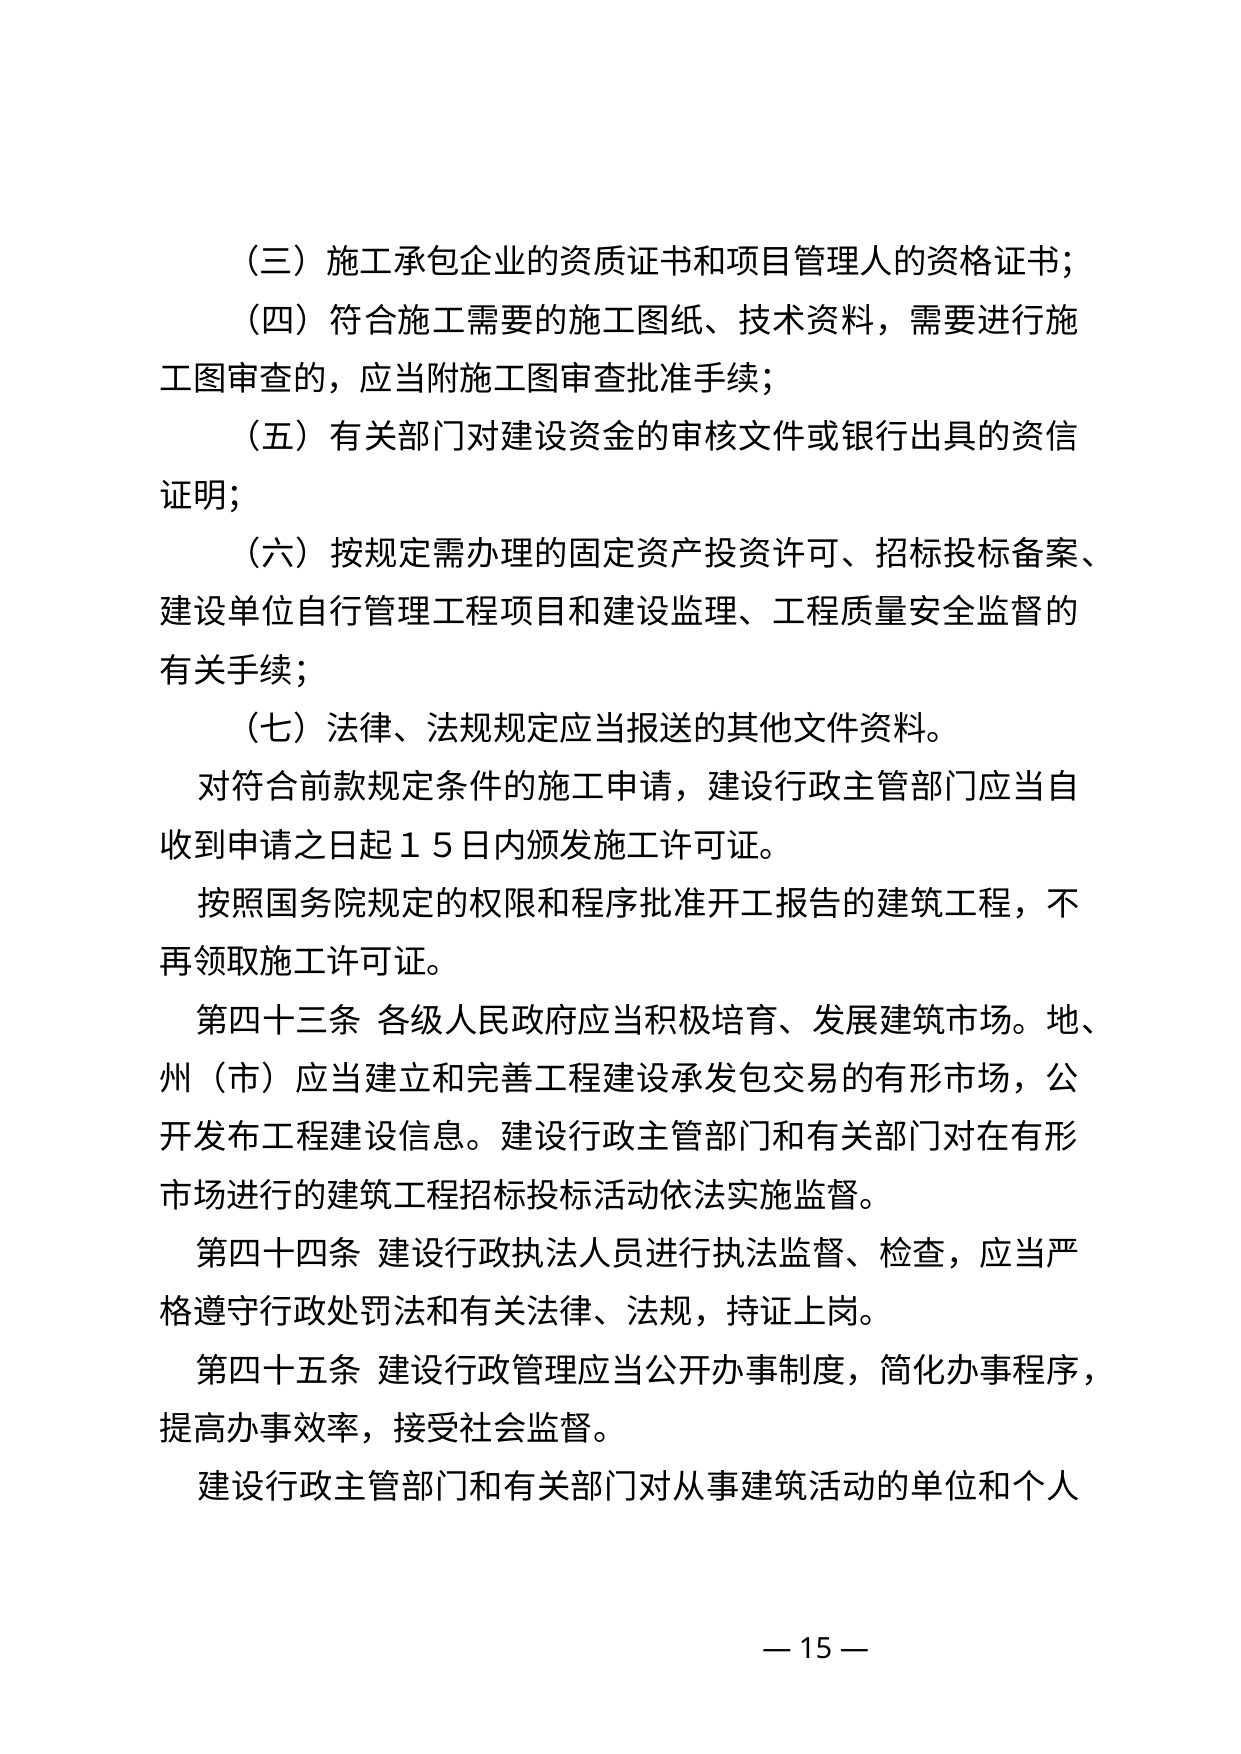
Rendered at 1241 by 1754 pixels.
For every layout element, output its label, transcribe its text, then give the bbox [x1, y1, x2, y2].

text 第四十四条 建设行政执法人员进行执法监督、检查，应当严格遵守行政处罚法和有关法律、法规，持证上岗。 [159, 1219, 1081, 1335]
text 对符合前款规定条件的施工申请，建设行政主管部门应当自收到申请之日起１５日内颁发施工许可证。 [159, 752, 1081, 869]
text 第四十五条 建设行政管理应当公开办事制度，简化办事程序，提高办事效率，接受社会监督。 [159, 1335, 1081, 1452]
text （五）有关部门对建设资金的审核文件或银行出具的资信证明； [159, 402, 1081, 519]
text （七）法律、法规规定应当报送的其他文件资料。 [159, 694, 1081, 752]
text （六）按规定需办理的固定资产投资许可、招标投标备案、建设单位自行管理工程项目和建设监理、工程质量安全监督的有关手续； [159, 519, 1081, 694]
text （四）符合施工需要的施工图纸、技术资料，需要进行施工图审查的，应当附施工图审查批准手续； [159, 285, 1081, 402]
text 第四十三条 各级人民政府应当积极培育、发展建筑市场。地、州（市）应当建立和完善工程建设承发包交易的有形市场，公开发布工程建设信息。建设行政主管部门和有关部门对在有形市场进行的建筑工程招标投标活动依法实施监督。 [159, 985, 1081, 1219]
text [159, 1452, 1081, 1510]
text 按照国务院规定的权限和程序批准开工报告的建筑工程，不再领取施工许可证。 [159, 869, 1081, 985]
text （三）施工承包企业的资质证书和项目管理人的资格证书； [159, 227, 1081, 285]
